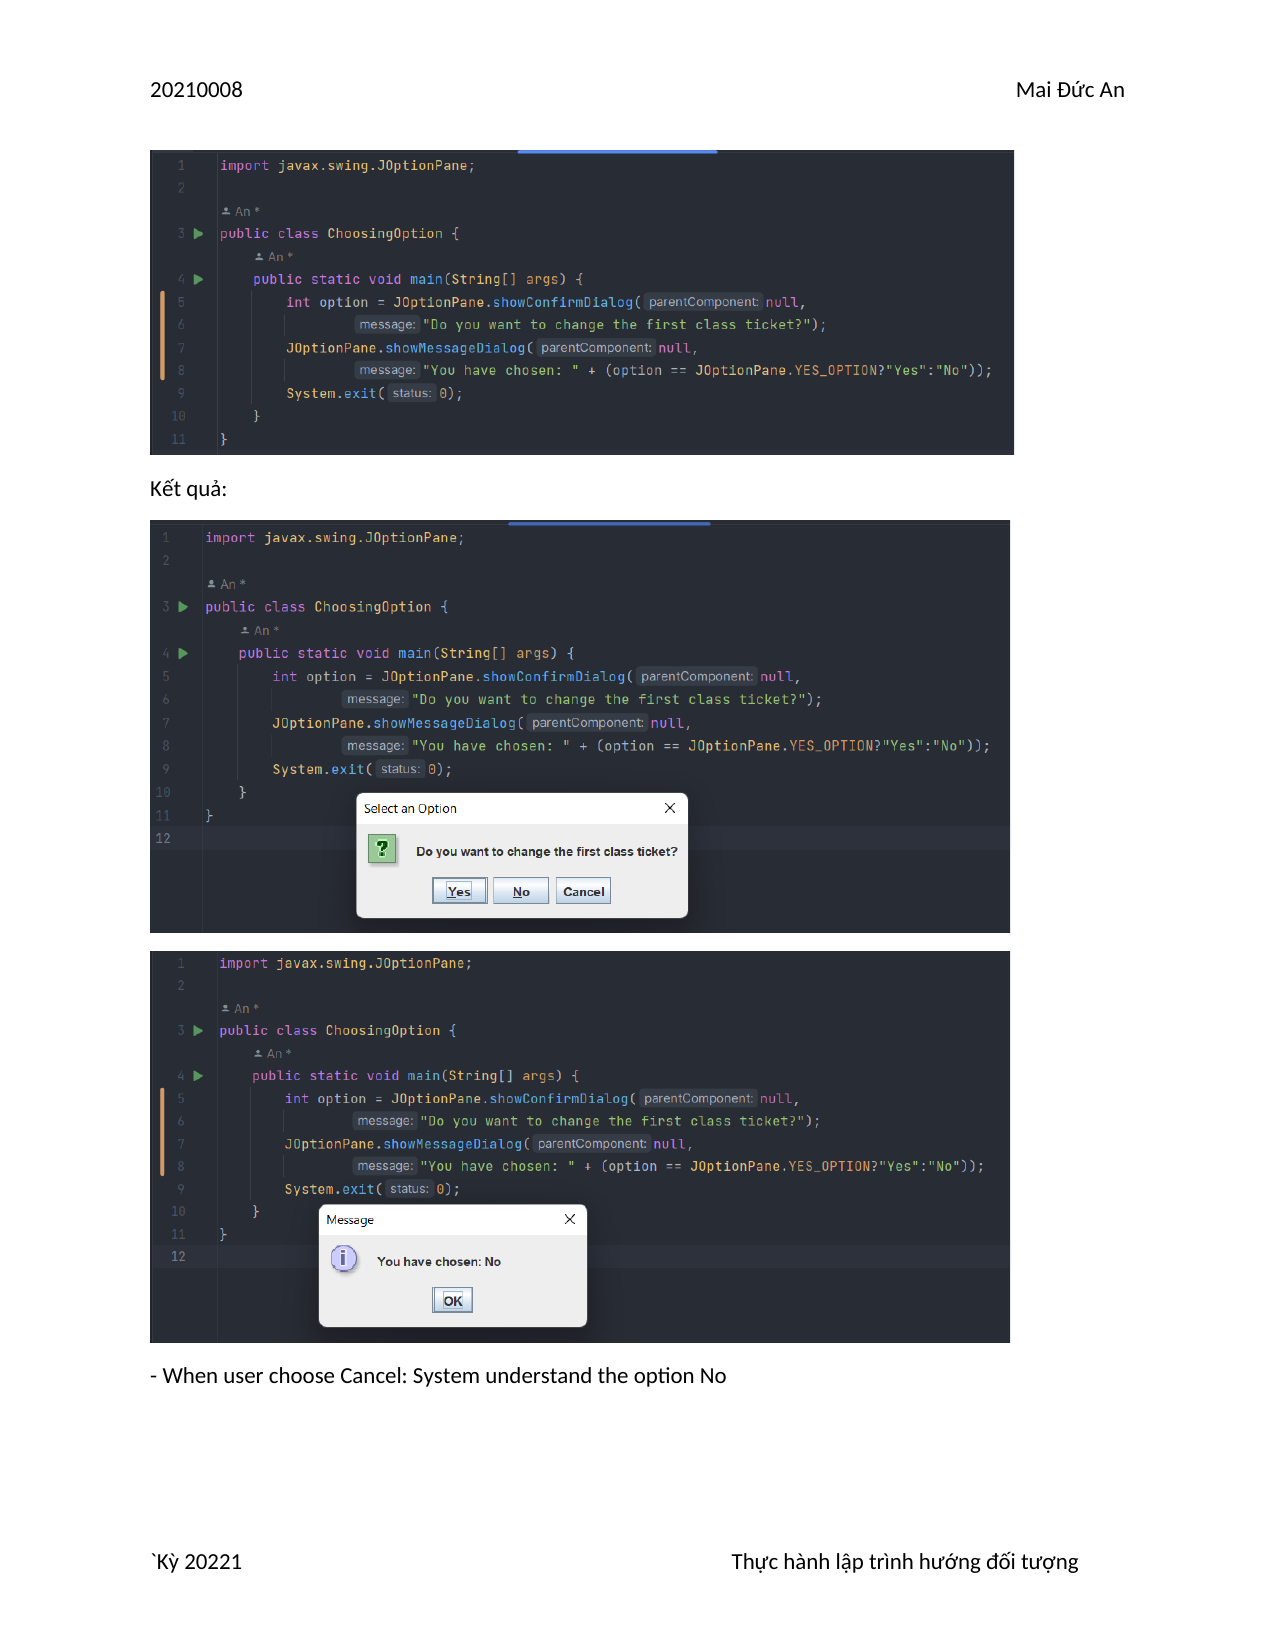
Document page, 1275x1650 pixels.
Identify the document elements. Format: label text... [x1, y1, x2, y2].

picture [150, 150, 1015, 455]
picture [150, 520, 1011, 933]
picture [150, 951, 1011, 1343]
text Kết quả: [150, 474, 1125, 502]
text - When user choose Cancel: System understand the option No [150, 1361, 1125, 1389]
